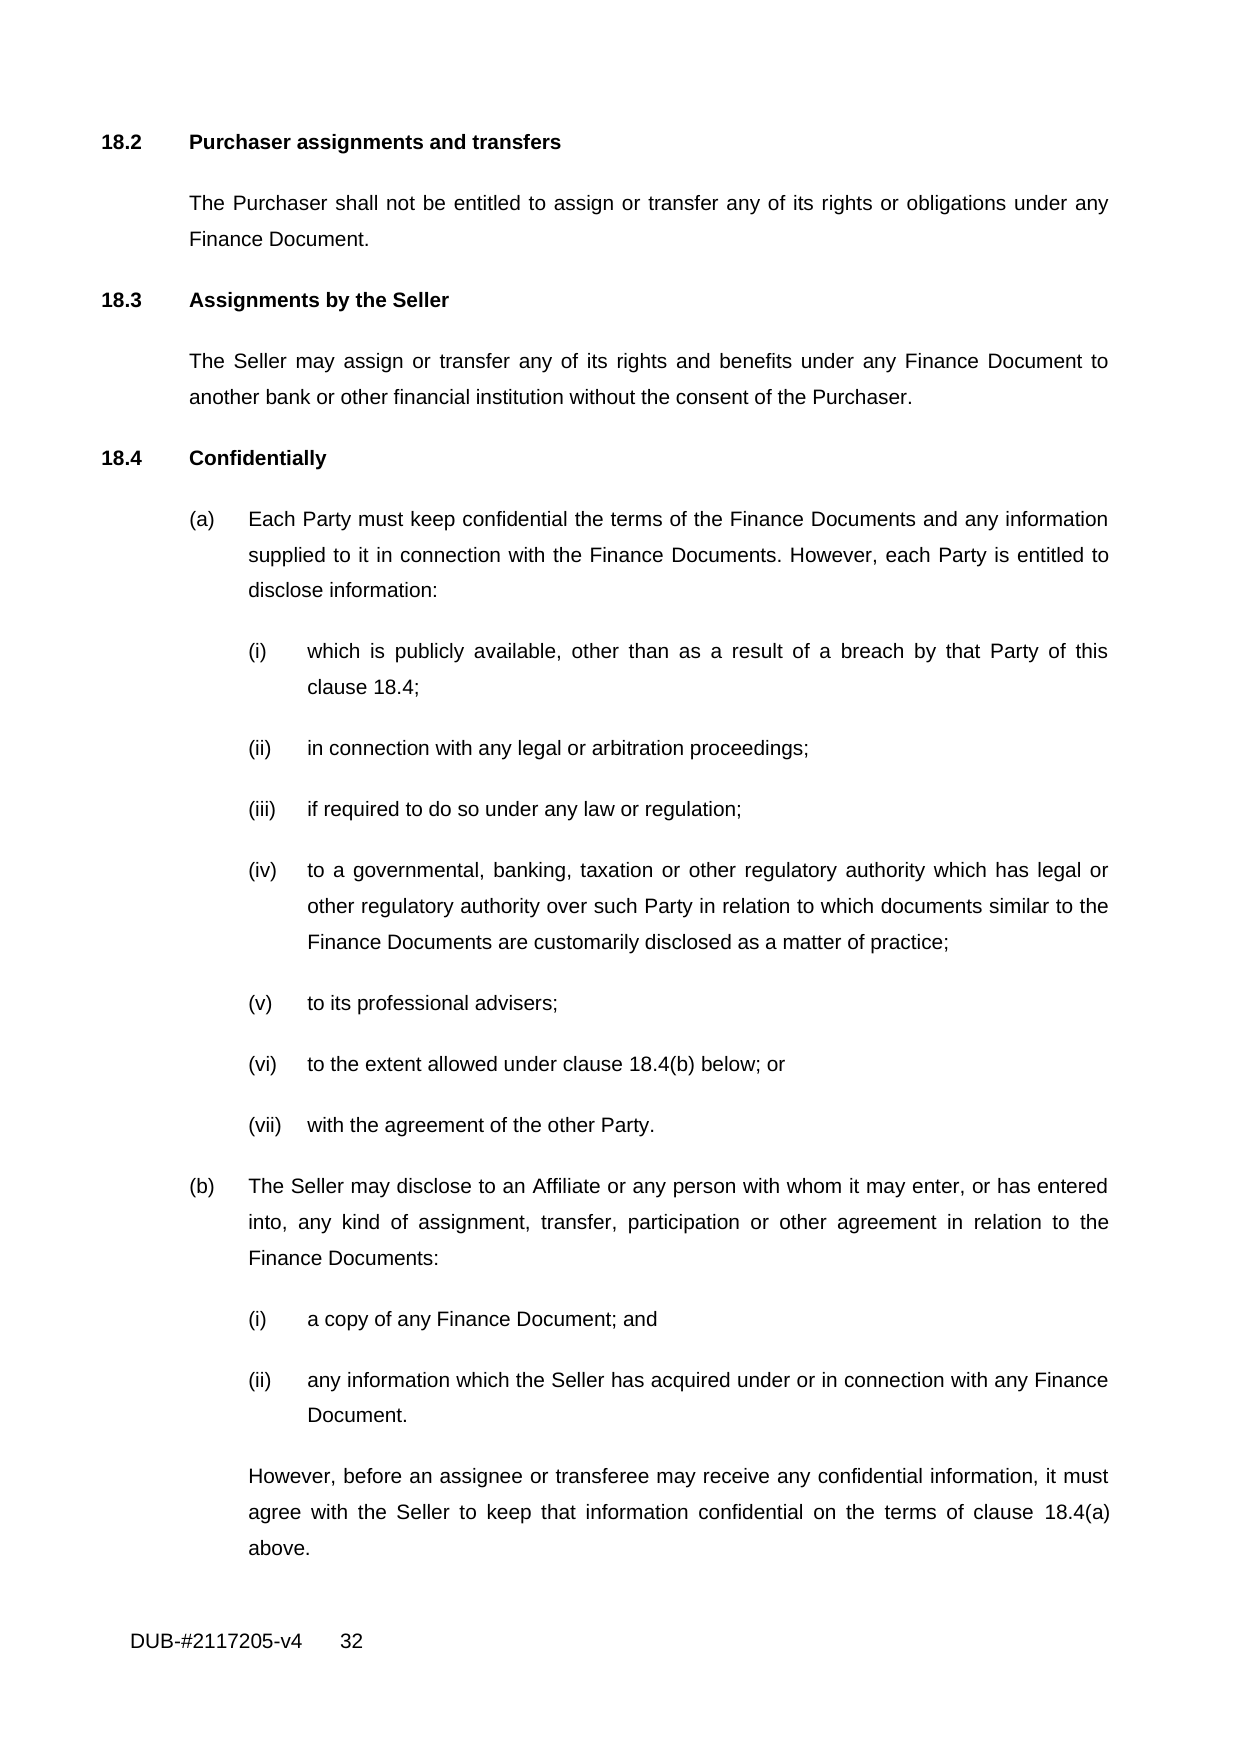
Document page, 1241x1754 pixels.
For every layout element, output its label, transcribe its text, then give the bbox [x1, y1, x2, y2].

text The Purchaser shall not be entitled to assign or transfer any of its rights or obligations under any Finance Document. [189, 191, 1110, 251]
subtitle to the extent allowed under clause ‎18.4(b) below; or [248, 1052, 1110, 1076]
text However, before an assignee or transferee may receive any confidential information, it must agree with the Seller to keep that information confidential on the terms of clause ‎18.4(a) above. [248, 1464, 1110, 1560]
subtitle Each Party must keep confidential the terms of the Finance Documents and any information supplied to it in connection with the Finance Documents. However, each Party is entitled to disclose information: [189, 506, 1110, 602]
subtitle if required to do so under any law or regulation; [248, 797, 1110, 821]
subtitle a copy of any Finance Document; and [248, 1306, 1110, 1330]
subtitle any information which the Seller has acquired under or in connection with any Finance Document. [248, 1367, 1110, 1427]
text The Seller may assign or transfer any of its rights and benefits under any Finance Document to another bank or other financial institution without the consent of the Purchaser. [189, 349, 1110, 408]
subtitle to its professional advisers; [248, 991, 1110, 1015]
title Confidentially [142, 446, 1110, 469]
subtitle with the agreement of the other Party. [248, 1113, 1110, 1137]
title Assignments by the Seller [142, 288, 1110, 312]
subtitle The Seller may disclose to an Affiliate or any person with whom it may enter, or has entered into, any kind of assignment, transfer, participation or other agreement in relation to the Finance Documents: [189, 1174, 1110, 1269]
subtitle to a governmental, banking, taxation or other regulatory authority which has legal or other regulatory authority over such Party in relation to which documents similar to the Finance Documents are customarily disclosed as a matter of practice; [248, 858, 1110, 954]
subtitle in connection with any legal or arbitration proceedings; [248, 736, 1110, 760]
title Purchaser assignments and transfers [142, 130, 1110, 154]
